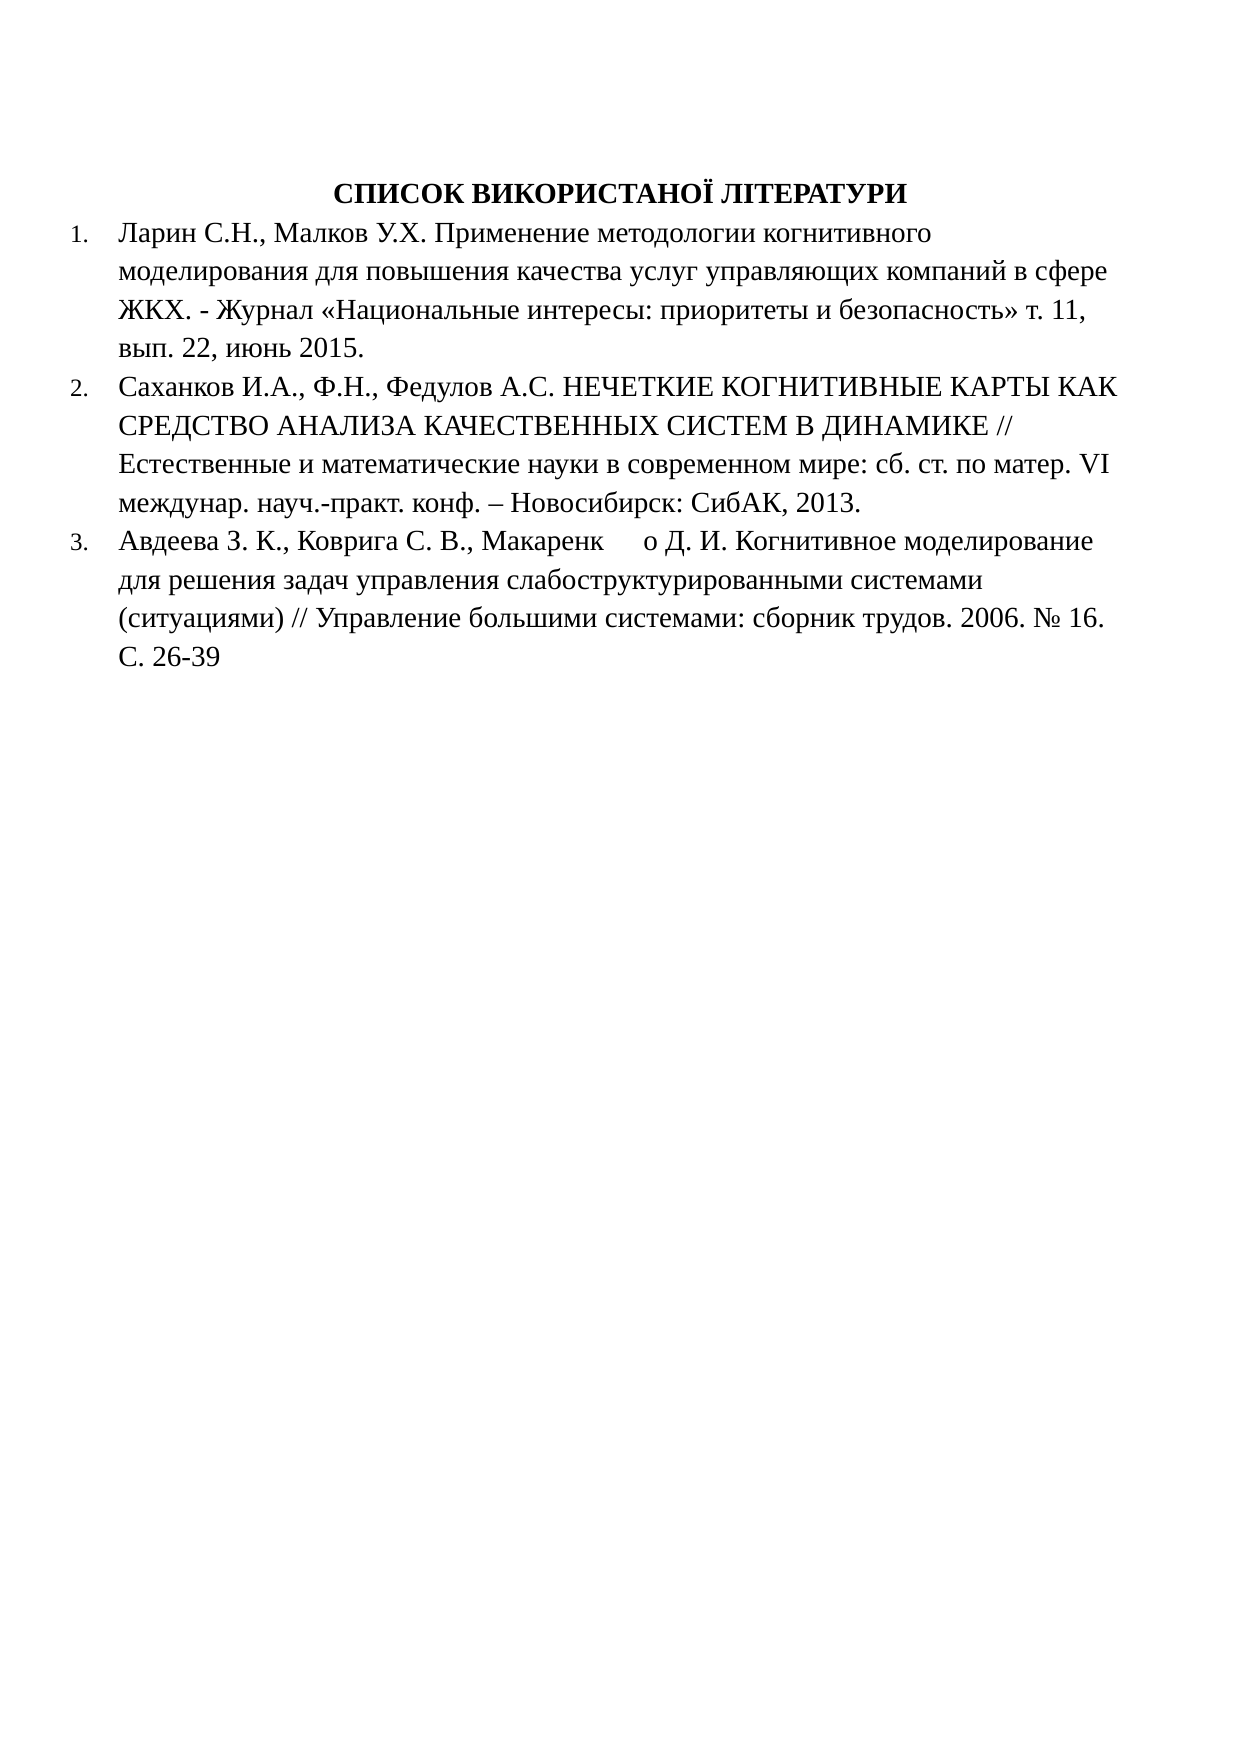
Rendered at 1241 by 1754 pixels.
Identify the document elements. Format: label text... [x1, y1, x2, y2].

list Авдеева З. К., Коврига С. В., Макаренк о Д. И. Когнитивное моделирование для решения задач управления слабоструктурированными системами (ситуациями) // Управление большими системами: сборник трудов. 2006. № 16. С. 26-39 [70, 523, 1122, 672]
list Саханков И.А., Ф.Н., Федулов А.С. НЕЧЕТКИЕ КОГНИТИВНЫЕ КАРТЫ КАК СРЕДСТВО АНАЛИЗА КАЧЕСТВЕННЫХ СИСТЕМ В ДИНАМИКЕ // Естественные и математические науки в современном мире: сб. ст. по матер. VI междунар. науч.-практ. конф. – Новосибирск: СибАК, 2013. [70, 369, 1122, 518]
list Ларин С.Н., Малков У.Х. Применение методологии когнитивного моделирования для повышения качества услуг управляющих компаний в сфере ЖКХ. - Журнал «Национальные интересы: приоритеты и безопасность» т. 11, вып. 22, июнь 2015. [70, 215, 1122, 364]
text СПИСОК ВИКОРИСТАНОЇ ЛІТЕРАТУРИ [118, 176, 1122, 210]
